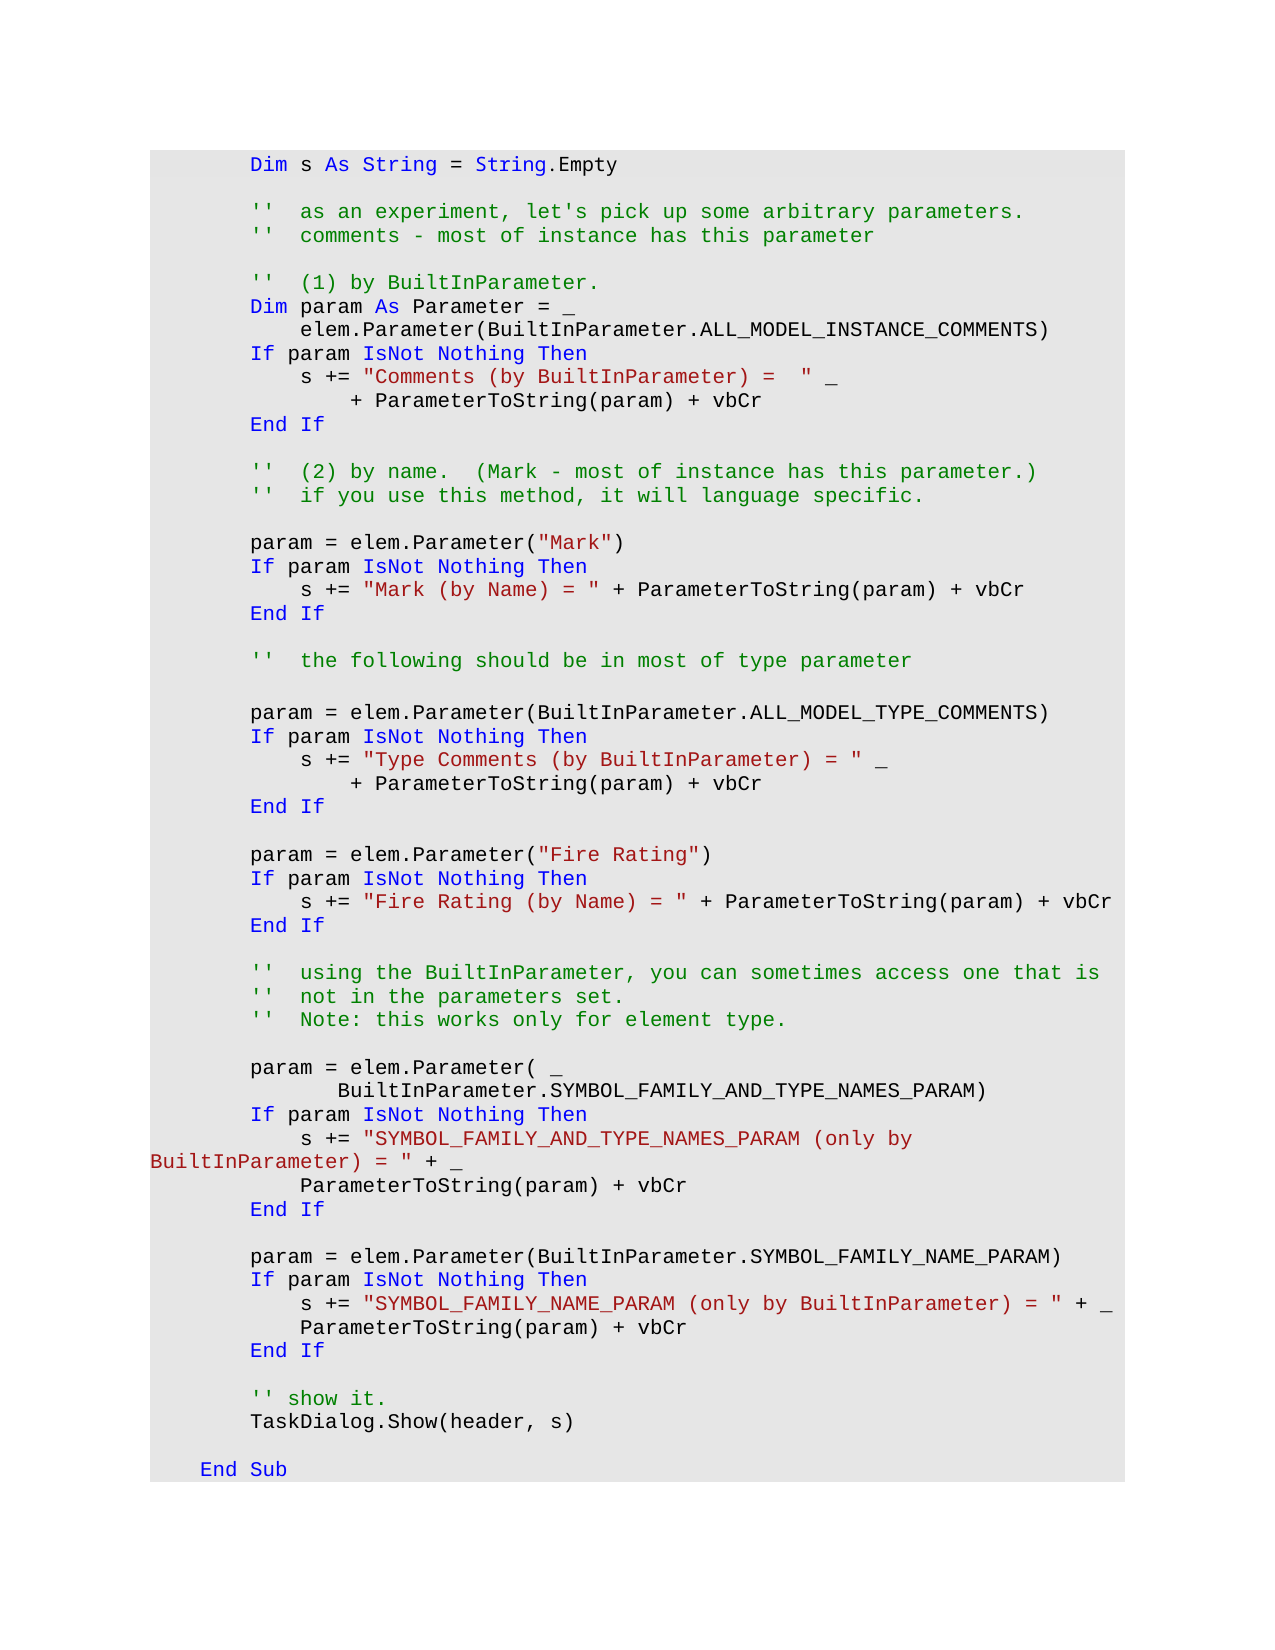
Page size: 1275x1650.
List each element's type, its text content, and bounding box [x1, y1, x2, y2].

text s += "Fire Rating (by Name) = " + ParameterToString(param) + vbCr [150, 891, 1125, 915]
text If param IsNot Nothing Then [150, 343, 1125, 367]
text param = elem.Parameter(BuiltInParameter.SYMBOL_FAMILY_NAME_PARAM) [150, 1246, 1125, 1269]
text param = elem.Parameter( _ [150, 1057, 1125, 1080]
text '' show it. [150, 1388, 1125, 1411]
text param = elem.Parameter(BuiltInParameter.ALL_MODEL_TYPE_COMMENTS) [150, 702, 1125, 726]
text s += "SYMBOL_FAMILY_AND_TYPE_NAMES_PARAM (only by BuiltInParameter) = " + _ [150, 1128, 1125, 1175]
text param = elem.Parameter("Mark") [150, 532, 1125, 556]
text If param IsNot Nothing Then [150, 1269, 1125, 1293]
text BuiltInParameter.SYMBOL_FAMILY_AND_TYPE_NAMES_PARAM) [150, 1080, 1125, 1104]
text End If [150, 1198, 1125, 1222]
text + ParameterToString(param) + vbCr [150, 390, 1125, 414]
text '' (2) by name. (Mark - most of instance has this parameter.) [150, 461, 1125, 485]
text '' (1) by BuiltInParameter. [150, 272, 1125, 296]
text '' if you use this method, it will language specific. [150, 485, 1125, 508]
text If param IsNot Nothing Then [150, 726, 1125, 749]
text '' not in the parameters set. [150, 986, 1125, 1009]
text Dim param As Parameter = _ [150, 296, 1125, 319]
text s += "Type Comments (by BuiltInParameter) = " _ [150, 749, 1125, 773]
text ParameterToString(param) + vbCr [150, 1317, 1125, 1340]
text '' comments - most of instance has this parameter [150, 225, 1125, 248]
text '' the following should be in most of type parameter [150, 650, 1125, 674]
text s += "SYMBOL_FAMILY_NAME_PARAM (only by BuiltInParameter) = " + _ [150, 1293, 1125, 1317]
text '' using the BuiltInParameter, you can sometimes access one that is [150, 962, 1125, 986]
text ParameterToString(param) + vbCr [150, 1175, 1125, 1198]
text End If [150, 797, 1125, 820]
text + ParameterToString(param) + vbCr [150, 773, 1125, 797]
text param = elem.Parameter("Fire Rating") [150, 844, 1125, 867]
text End If [150, 414, 1125, 437]
text End If [150, 915, 1125, 938]
text If param IsNot Nothing Then [150, 1104, 1125, 1128]
text elem.Parameter(BuiltInParameter.ALL_MODEL_INSTANCE_COMMENTS) [150, 319, 1125, 343]
text TaskDialog.Show(header, s) [150, 1411, 1125, 1435]
text End If [150, 1340, 1125, 1364]
text s += "Mark (by Name) = " + ParameterToString(param) + vbCr [150, 579, 1125, 603]
text '' as an experiment, let's pick up some arbitrary parameters. [150, 201, 1125, 225]
text Dim s As String = String.Empty [150, 150, 1125, 177]
text End If [150, 603, 1125, 627]
text If param IsNot Nothing Then [150, 867, 1125, 891]
text s += "Comments (by BuiltInParameter) = " _ [150, 367, 1125, 390]
text If param IsNot Nothing Then [150, 556, 1125, 579]
text '' Note: this works only for element type. [150, 1009, 1125, 1033]
text End Sub [150, 1459, 1125, 1482]
